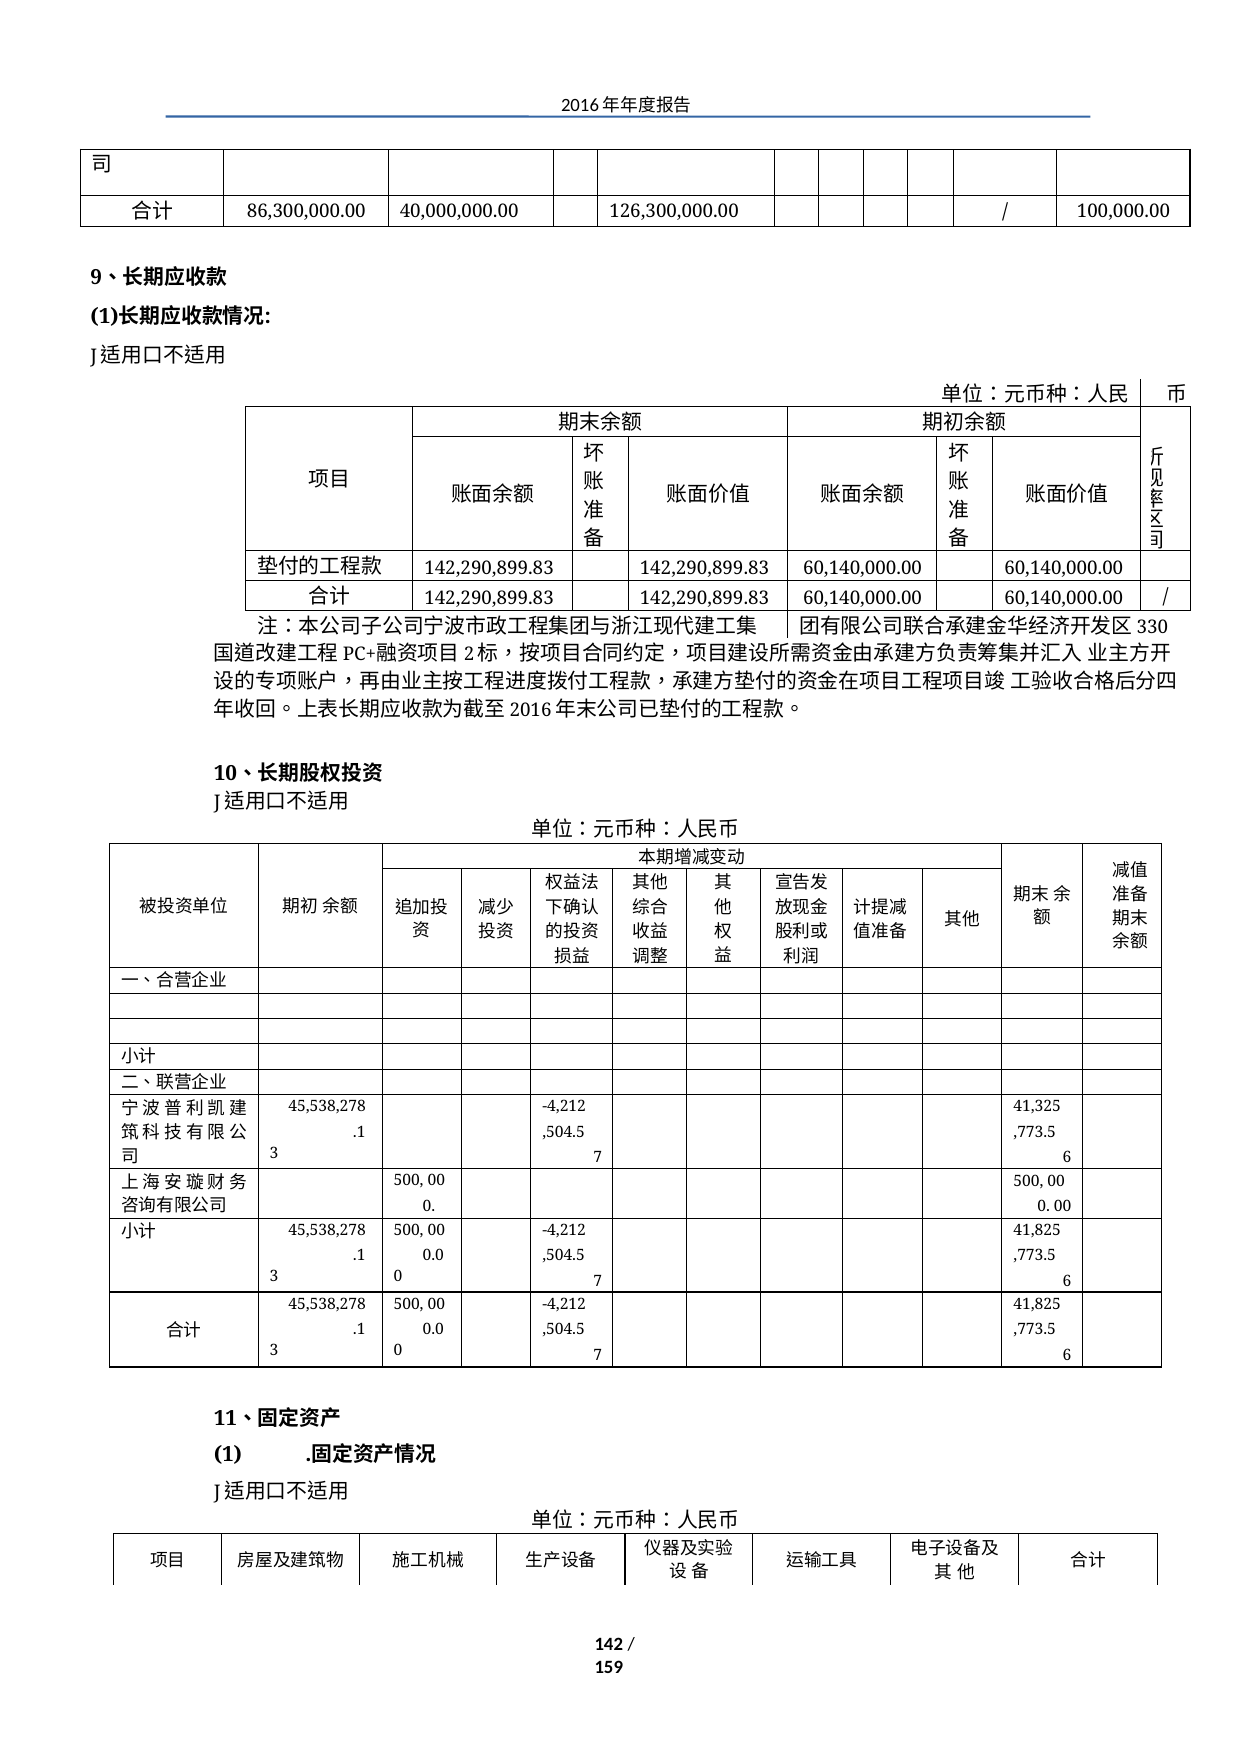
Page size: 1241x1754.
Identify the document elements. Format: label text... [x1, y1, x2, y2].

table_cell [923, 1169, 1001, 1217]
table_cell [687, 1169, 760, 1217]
text 单位：元币种：人民币 [80, 1505, 1190, 1533]
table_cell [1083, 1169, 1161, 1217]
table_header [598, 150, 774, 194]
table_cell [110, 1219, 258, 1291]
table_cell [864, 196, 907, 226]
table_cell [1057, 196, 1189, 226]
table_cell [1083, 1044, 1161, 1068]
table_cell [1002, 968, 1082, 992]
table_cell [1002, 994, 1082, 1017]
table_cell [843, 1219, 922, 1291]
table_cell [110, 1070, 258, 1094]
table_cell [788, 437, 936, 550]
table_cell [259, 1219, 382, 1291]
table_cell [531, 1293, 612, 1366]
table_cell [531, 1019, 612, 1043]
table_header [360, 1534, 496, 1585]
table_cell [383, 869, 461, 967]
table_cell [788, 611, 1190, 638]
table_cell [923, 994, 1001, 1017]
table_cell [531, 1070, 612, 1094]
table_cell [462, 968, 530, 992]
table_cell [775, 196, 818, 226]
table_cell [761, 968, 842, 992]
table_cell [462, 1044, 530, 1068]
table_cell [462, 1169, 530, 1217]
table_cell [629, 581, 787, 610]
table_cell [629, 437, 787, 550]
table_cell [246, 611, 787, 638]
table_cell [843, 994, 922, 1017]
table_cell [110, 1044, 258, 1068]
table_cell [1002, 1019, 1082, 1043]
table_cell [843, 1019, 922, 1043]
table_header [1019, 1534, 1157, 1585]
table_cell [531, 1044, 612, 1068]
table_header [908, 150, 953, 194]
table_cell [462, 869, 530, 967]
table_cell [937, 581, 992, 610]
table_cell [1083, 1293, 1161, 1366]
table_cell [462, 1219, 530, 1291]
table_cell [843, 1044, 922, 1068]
text 单位：元币种：人民币 [80, 814, 1190, 843]
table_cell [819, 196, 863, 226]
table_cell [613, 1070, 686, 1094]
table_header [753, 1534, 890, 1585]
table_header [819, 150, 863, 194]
text 10、长期股权投资 [213, 758, 1190, 786]
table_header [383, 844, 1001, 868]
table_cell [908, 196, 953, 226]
list .固定资产情况 [213, 1439, 1190, 1468]
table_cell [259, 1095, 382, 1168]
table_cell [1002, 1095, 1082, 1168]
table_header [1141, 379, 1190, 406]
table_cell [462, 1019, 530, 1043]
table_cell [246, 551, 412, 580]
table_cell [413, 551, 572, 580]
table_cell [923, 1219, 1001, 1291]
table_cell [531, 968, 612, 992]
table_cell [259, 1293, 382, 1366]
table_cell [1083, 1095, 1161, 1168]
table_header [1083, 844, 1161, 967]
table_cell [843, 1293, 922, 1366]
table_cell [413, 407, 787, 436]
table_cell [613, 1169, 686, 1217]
text J适用口不适用 [90, 340, 1190, 368]
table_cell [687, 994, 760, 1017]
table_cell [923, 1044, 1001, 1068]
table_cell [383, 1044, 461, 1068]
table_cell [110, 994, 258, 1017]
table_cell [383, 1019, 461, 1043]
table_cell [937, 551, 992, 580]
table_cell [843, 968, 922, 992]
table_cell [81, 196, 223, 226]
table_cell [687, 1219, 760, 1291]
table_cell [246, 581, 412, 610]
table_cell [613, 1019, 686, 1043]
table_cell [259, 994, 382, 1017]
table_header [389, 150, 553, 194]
text (1)长期应收款情况: [90, 301, 1190, 329]
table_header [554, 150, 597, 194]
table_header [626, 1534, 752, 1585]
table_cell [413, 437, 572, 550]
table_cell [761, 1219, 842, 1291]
text 国道改建工程PC+融资项目2标，按项目合同约定，项目建设所需资金由承建方负责筹集并汇入 业主方开设的专项账户，再由业主按工程进度拨付工程款，承建方垫付的资金在项目工程项目竣 工验收合格后分四年收回。上表长期应收款为截至2016年末公司已垫付的工程款。 [213, 638, 1190, 722]
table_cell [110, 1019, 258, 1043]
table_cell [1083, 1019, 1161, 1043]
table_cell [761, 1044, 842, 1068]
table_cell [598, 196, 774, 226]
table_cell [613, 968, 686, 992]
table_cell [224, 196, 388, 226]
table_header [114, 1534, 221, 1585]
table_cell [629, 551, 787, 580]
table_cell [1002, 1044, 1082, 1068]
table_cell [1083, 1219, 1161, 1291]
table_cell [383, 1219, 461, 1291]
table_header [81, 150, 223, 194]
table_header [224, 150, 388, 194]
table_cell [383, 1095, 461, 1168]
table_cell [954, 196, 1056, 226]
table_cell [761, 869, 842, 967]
text 11、固定资产 [213, 1403, 1190, 1431]
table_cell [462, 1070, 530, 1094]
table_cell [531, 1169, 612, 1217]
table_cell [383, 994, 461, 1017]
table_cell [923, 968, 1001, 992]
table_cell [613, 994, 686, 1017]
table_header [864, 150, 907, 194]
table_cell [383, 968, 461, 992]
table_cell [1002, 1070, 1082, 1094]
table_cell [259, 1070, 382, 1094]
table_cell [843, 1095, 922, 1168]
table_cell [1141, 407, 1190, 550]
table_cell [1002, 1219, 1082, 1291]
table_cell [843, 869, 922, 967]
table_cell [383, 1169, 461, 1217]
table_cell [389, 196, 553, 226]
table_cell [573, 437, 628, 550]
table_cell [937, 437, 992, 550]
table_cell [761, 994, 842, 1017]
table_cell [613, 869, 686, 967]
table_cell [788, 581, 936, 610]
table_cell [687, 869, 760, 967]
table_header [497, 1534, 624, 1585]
text 9、长期应收款 [90, 262, 1190, 291]
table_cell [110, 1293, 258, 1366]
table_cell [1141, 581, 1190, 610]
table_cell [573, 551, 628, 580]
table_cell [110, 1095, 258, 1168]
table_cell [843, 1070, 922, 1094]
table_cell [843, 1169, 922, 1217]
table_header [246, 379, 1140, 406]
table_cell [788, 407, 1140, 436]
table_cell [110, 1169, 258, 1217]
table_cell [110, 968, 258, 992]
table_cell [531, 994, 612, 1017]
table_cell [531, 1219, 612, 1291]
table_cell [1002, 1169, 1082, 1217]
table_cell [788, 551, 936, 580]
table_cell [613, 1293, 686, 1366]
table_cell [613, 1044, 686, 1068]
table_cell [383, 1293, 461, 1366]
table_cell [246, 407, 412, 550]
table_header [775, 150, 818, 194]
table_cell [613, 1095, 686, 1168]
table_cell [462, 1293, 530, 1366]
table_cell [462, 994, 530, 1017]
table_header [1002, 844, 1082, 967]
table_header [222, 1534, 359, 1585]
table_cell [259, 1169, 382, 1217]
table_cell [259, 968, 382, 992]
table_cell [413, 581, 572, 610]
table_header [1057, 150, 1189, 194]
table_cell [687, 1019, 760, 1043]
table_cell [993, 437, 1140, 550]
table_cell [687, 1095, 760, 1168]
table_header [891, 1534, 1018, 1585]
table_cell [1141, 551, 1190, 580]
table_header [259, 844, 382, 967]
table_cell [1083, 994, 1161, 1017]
text J适用口不适用 [213, 1476, 1190, 1505]
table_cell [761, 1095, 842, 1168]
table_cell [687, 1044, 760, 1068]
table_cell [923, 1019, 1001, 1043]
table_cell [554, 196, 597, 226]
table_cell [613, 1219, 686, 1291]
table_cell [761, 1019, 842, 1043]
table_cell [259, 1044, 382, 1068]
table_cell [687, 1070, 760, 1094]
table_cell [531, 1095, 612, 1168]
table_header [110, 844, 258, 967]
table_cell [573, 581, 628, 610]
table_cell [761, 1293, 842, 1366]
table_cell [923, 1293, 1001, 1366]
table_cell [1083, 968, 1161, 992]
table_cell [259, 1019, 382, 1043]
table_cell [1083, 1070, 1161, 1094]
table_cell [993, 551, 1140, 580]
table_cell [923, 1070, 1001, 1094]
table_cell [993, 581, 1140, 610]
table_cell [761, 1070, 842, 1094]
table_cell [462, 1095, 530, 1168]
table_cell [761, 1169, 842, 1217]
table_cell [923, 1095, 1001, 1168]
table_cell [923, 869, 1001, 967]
text J适用口不适用 [213, 786, 1190, 814]
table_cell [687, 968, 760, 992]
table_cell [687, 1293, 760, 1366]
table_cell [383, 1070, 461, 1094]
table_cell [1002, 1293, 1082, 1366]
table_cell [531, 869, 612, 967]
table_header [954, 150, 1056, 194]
